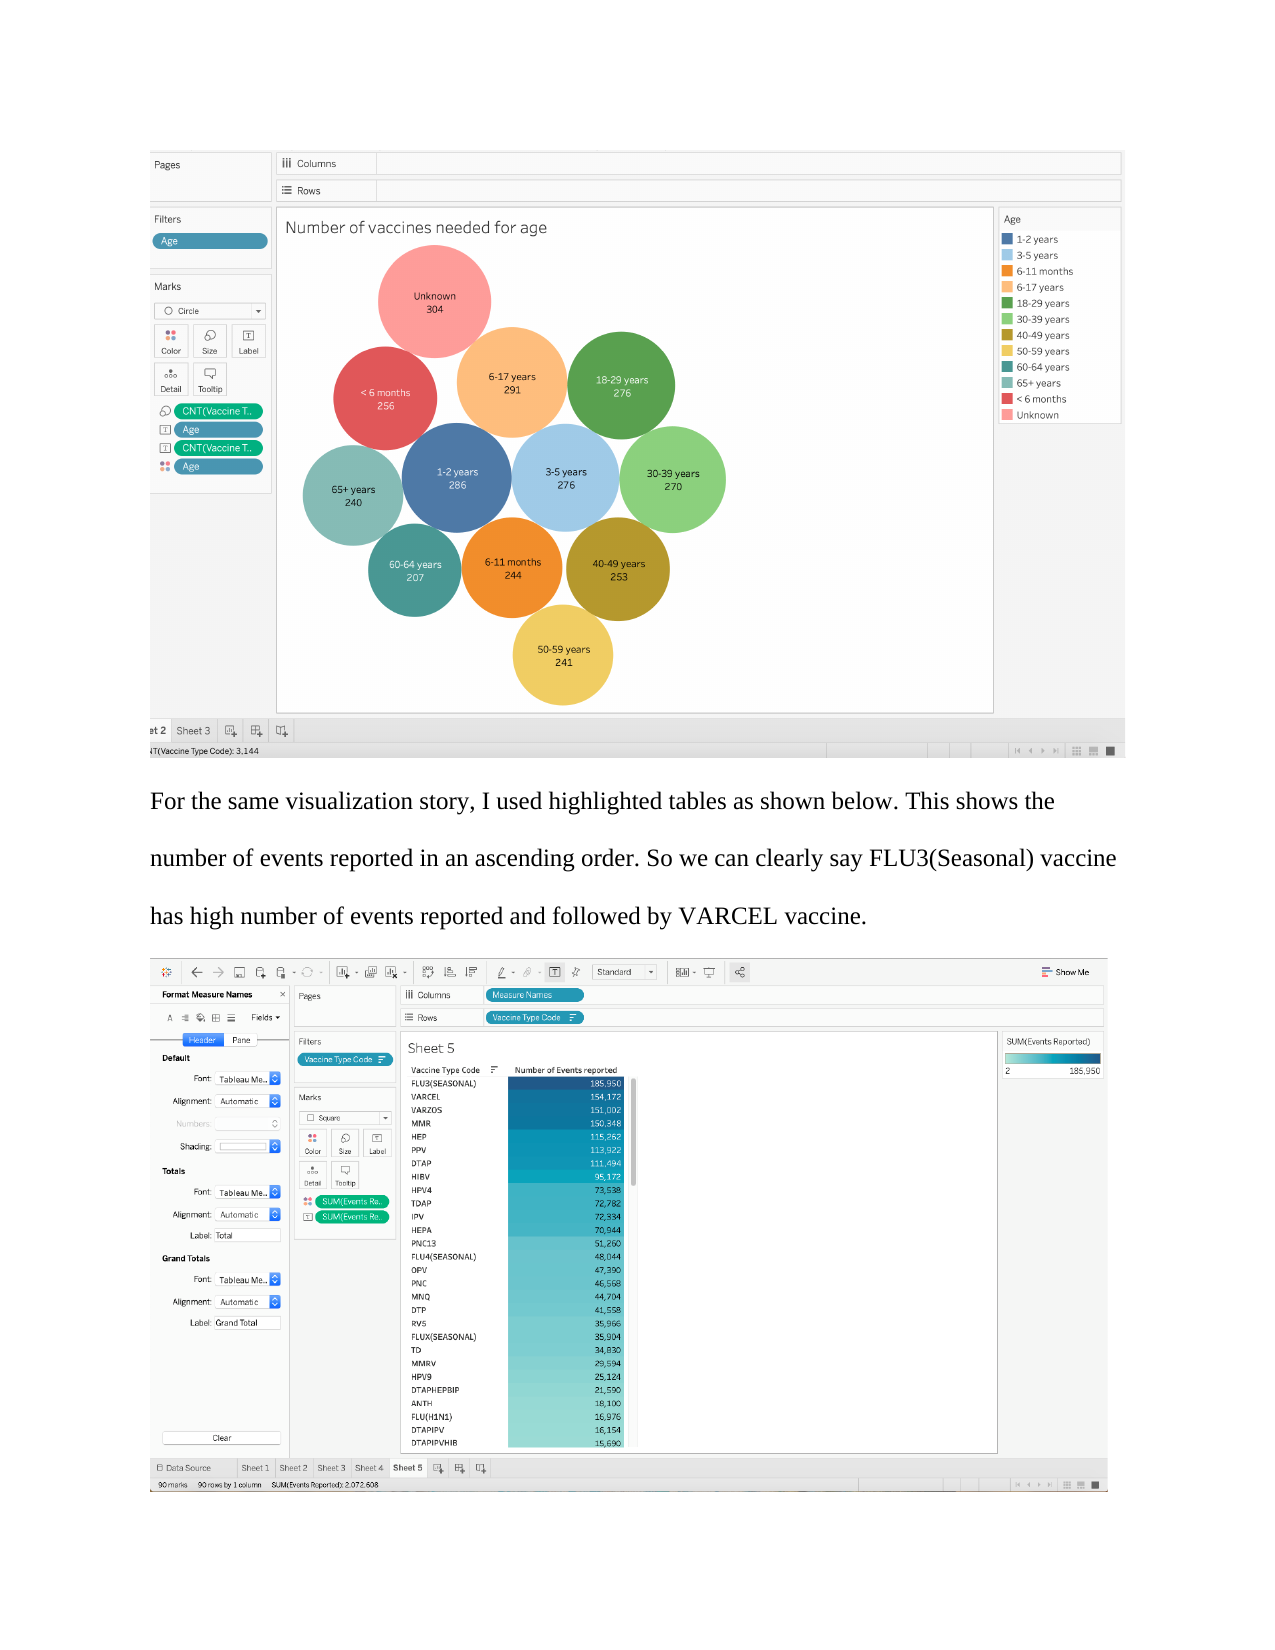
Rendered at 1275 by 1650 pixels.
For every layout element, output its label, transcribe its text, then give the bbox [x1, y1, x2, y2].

text For the same visualization story, I used highlighted tables as shown below. This shows the number of events reported in an ascending order. So we can clearly say FLU3(Seasonal) vaccine has high number of events reported and followed by VARCEL vaccine. [150, 786, 1125, 930]
picture [150, 150, 1125, 758]
picture [150, 958, 1108, 1492]
